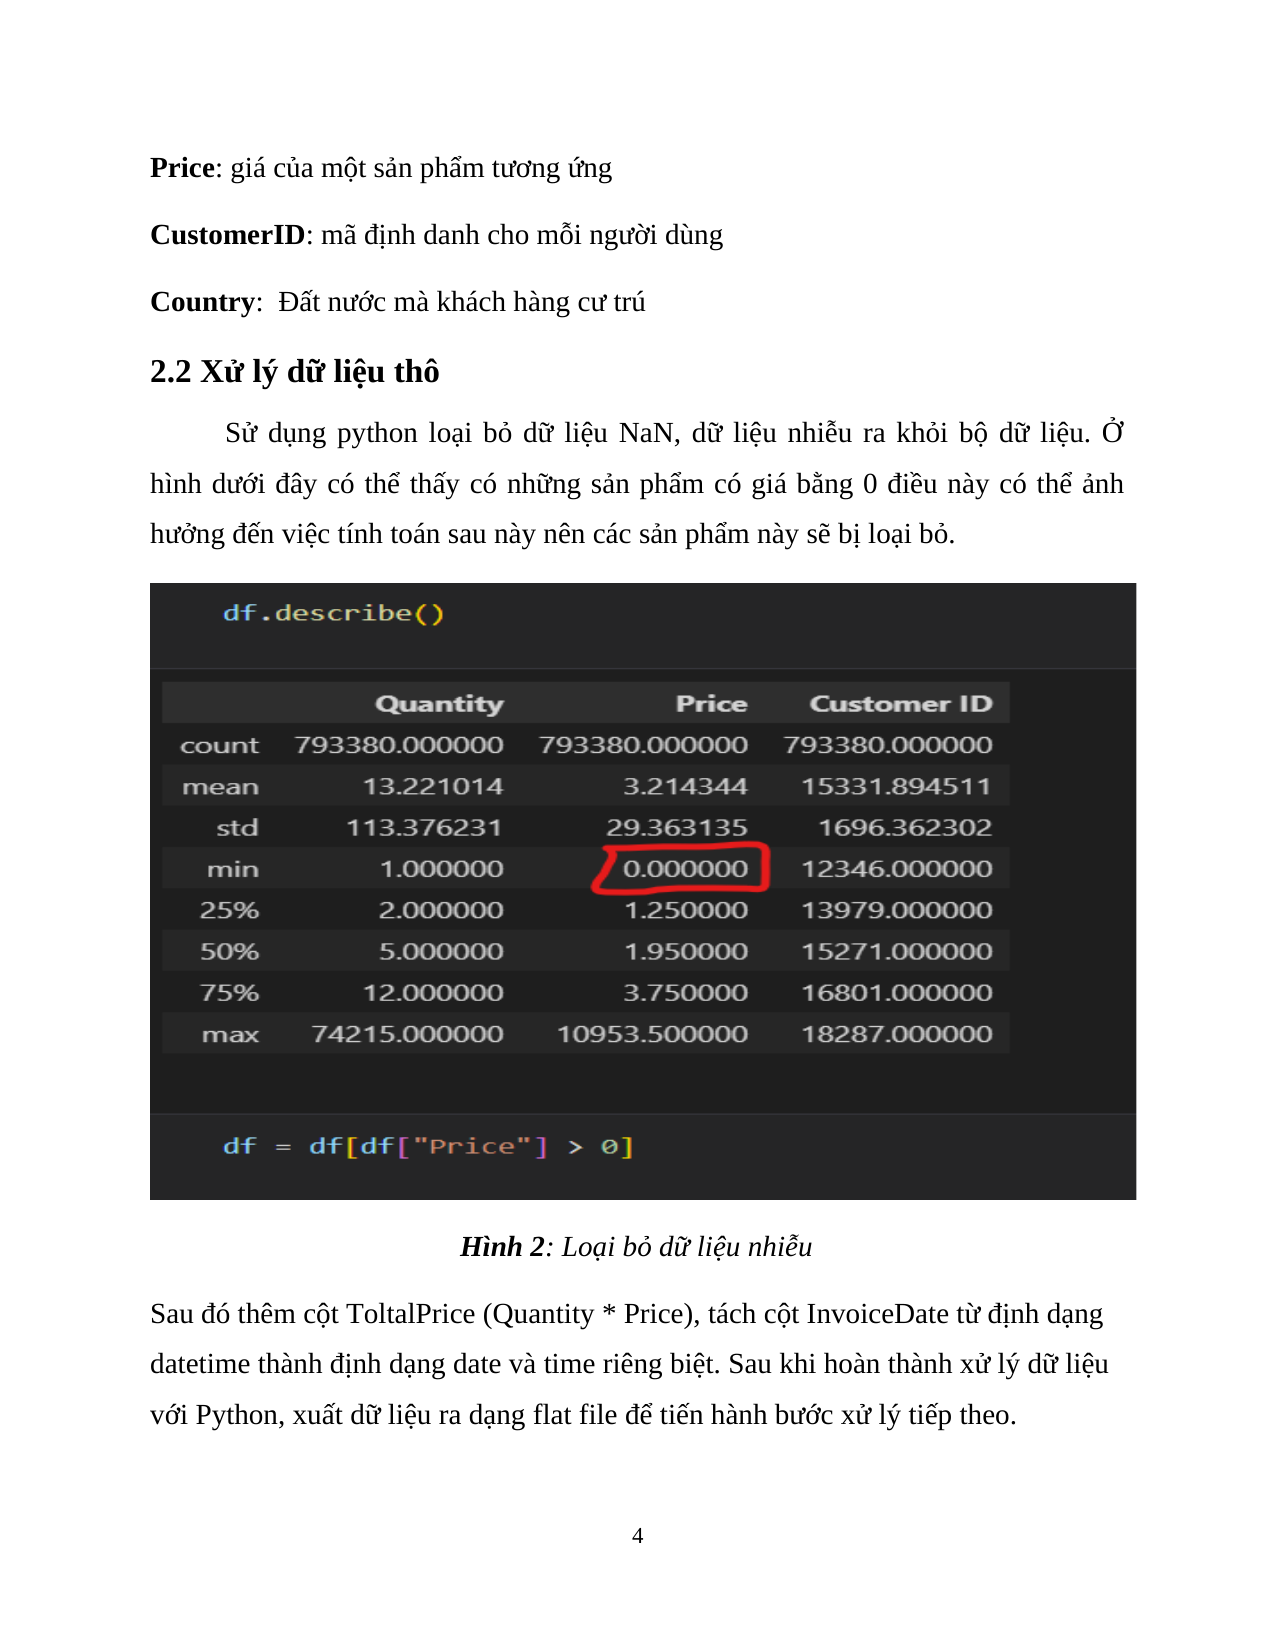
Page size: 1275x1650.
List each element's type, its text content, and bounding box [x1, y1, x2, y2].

text Hình 2: Loại bỏ dữ liệu nhiễu [150, 1229, 1125, 1263]
picture [150, 583, 1137, 1200]
subtitle 2.2 Xử lý dữ liệu thô [150, 351, 1125, 389]
text Sử dụng python loại bỏ dữ liệu NaN, dữ liệu nhiễu ra khỏi bộ dữ liệu. Ở hình dưới đây có thể thấy có những sản phẩm có giá bằng 0 điều này có thể ảnh hưởng đến việc tính toán sau này nên các sản phẩm này sẽ bị loại bỏ. [150, 416, 1125, 550]
text Price: giá của một sản phẩm tương ứng [150, 150, 1125, 183]
text CustomerID: mã định danh cho mỗi người dùng [150, 217, 1125, 251]
text Country: Đất nước mà khách hàng cư trú [150, 284, 1125, 317]
text Sau đó thêm cột ToltalPrice (Quantity * Price), tách cột InvoiceDate từ định dạng datetime thành định dạng date và time riêng biệt. Sau khi hoàn thành xử lý dữ liệu với Python, xuất dữ liệu ra dạng flat file để tiến hành bước xử lý tiếp theo. [150, 1296, 1125, 1430]
